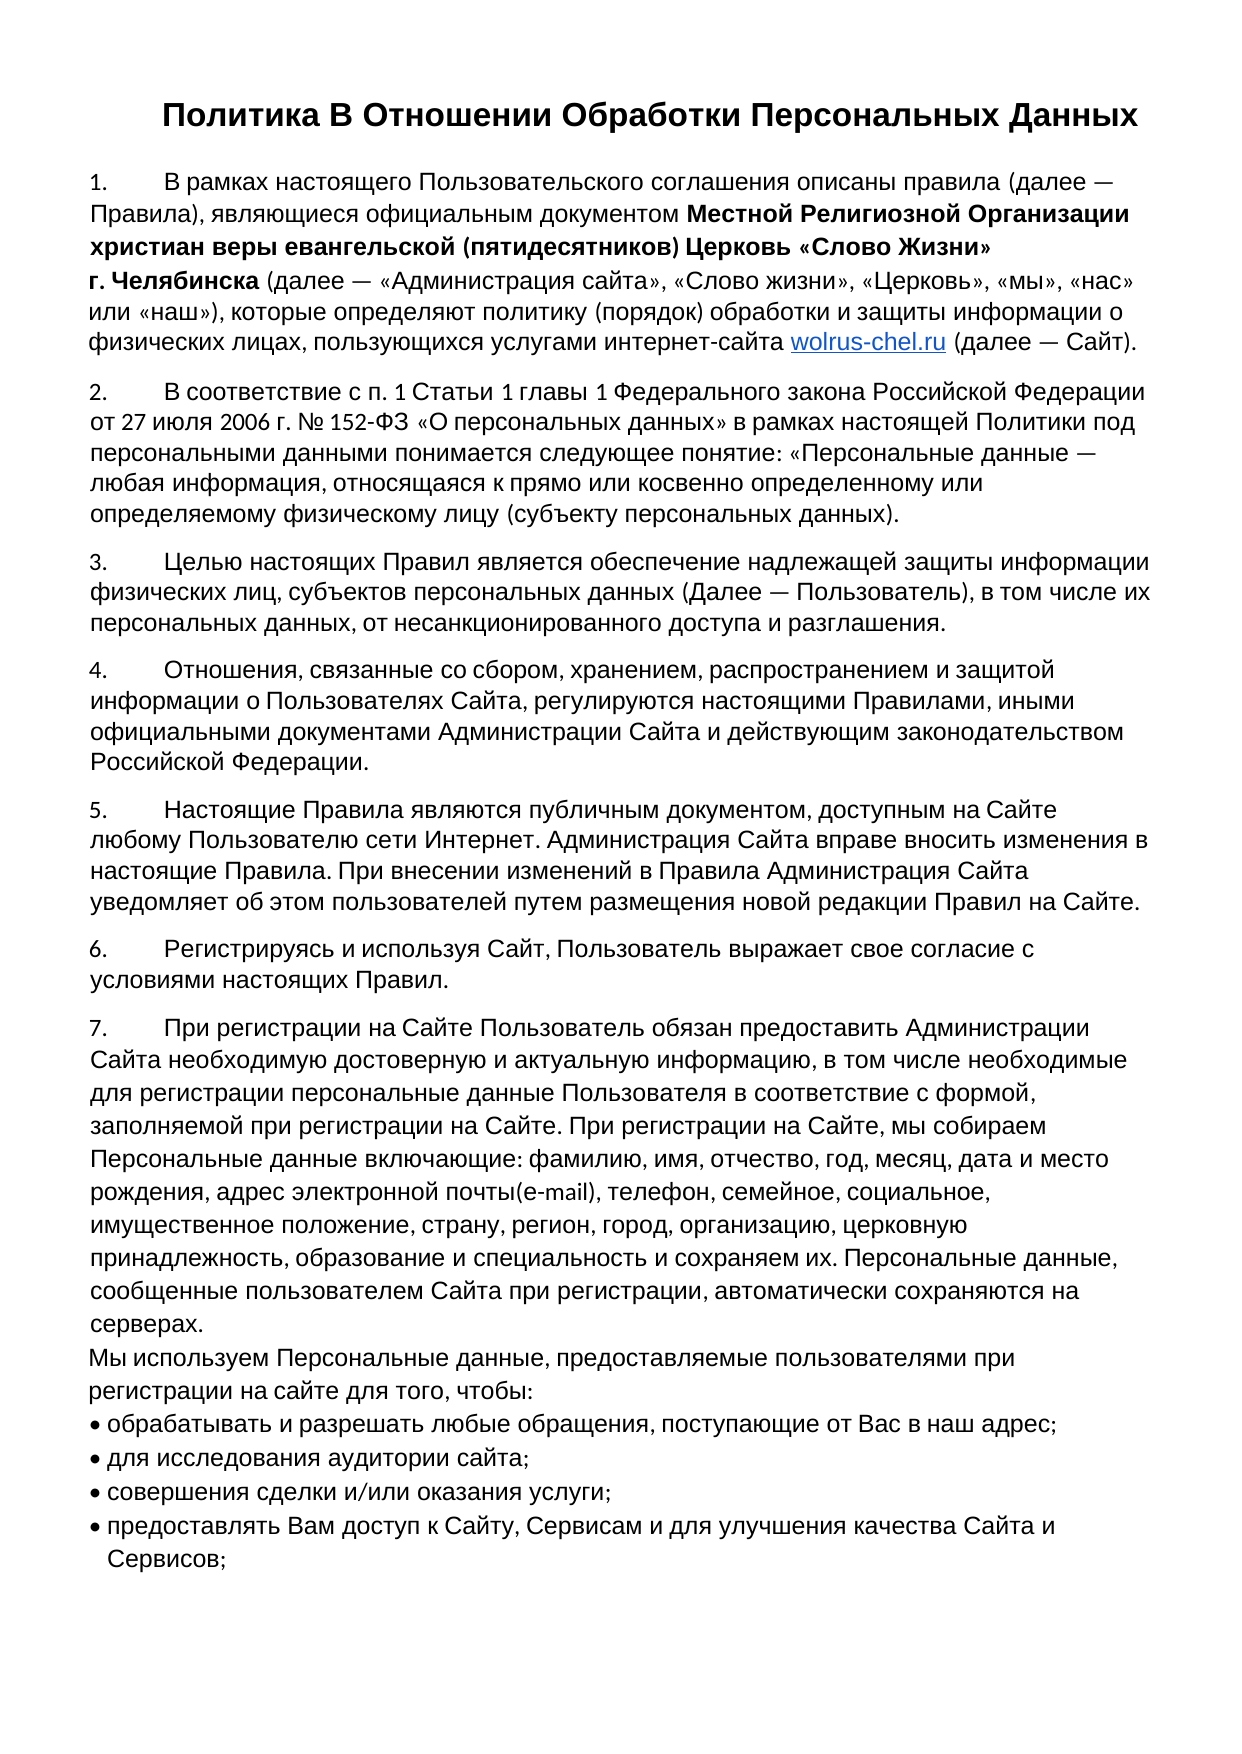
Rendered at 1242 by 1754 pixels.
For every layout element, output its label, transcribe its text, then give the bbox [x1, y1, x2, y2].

text г. Челябинска (далее — «Администрация сайта», «Слово жизни», «Церковь», «мы», «нас» или «наш»), которые определяют политику (порядок) обработки и защиты информации о физических лицах, пользующихся услугами интернет-сайта wolrus-chel.ru (далее — Сайт). [88, 265, 1151, 357]
list При регистрации на Сайте Пользователь обязан предоставить Администрации Сайта необходимую достоверную и актуальную информацию, в том числе необходимые для регистрации персональные данные Пользователя в соответствие с формой, заполняемой при регистрации на Сайте. При регистрации на Сайте, мы собираем Персональные данные включающие: фамилию, имя, отчество, год, месяц, дата и место рождения, адрес электронной почты(е-mail), телефон, семейное, социальное, имущественное положение, страну, регион, город, организацию, церковную принадлежность, образование и специальность и сохраняем их. Персональные данные, сообщенные пользователем Сайта при регистрации, автоматически сохраняются на серверах. [89, 1012, 1151, 1338]
list совершения сделки и/или оказания услуги; [89, 1476, 1151, 1507]
list предоставлять Вам доступ к Сайту, Сервисам и для улучшения качества Сайта и Сервисов; [89, 1510, 1151, 1574]
list В соответствие с п. 1 Статьи 1 главы 1 Федерального закона Российской Федерации от 27 июля 2006 г. № 152-ФЗ «О персональных данных» в рамках настоящей Политики под персональными данными понимается следующее понятие: «Персональные данные — любая информация, относящаяся к прямо или косвенно определенному или определяемому физическому лицу (субъекту персональных данных). [89, 376, 1151, 528]
list Настоящие Правила являются публичным документом, доступным на Сайте любому Пользователю сети Интернет. Администрация Сайта вправе вносить изменения в настоящие Правила. При внесении изменений в Правила Администрация Сайта уведомляет об этом пользователей путем размещения новой редакции Правил на Сайте. [89, 794, 1151, 916]
list В рамках настоящего Пользовательского соглашения описаны правила (далее — Правила), являющиеся официальным документом Местной Религиозной Организации христиан веры евангельской (пятидесятников) Церковь «Слово Жизни» [89, 166, 1151, 262]
list Отношения, связанные со сбором, хранением, распространением и защитой информации о Пользователях Сайта, регулируются настоящими Правилами, иными официальными документами Администрации Сайта и действующим законодательством Российской Федерации. [89, 655, 1151, 777]
list обрабатывать и разрешать любые обращения, поступающие от Вас в наш адрес; [89, 1409, 1151, 1439]
text Политика В Отношении Обработки Персональных Данных [89, 95, 1139, 133]
list Целью настоящих Правил является обеспечение надлежащей защиты информации физических лиц, субъектов персональных данных (Далее — Пользователь), в том числе их персональных данных, от несанкционированного доступа и разглашения. [89, 546, 1151, 637]
list для исследования аудитории сайта; [89, 1442, 1151, 1473]
list Регистрируясь и используя Сайт, Пользователь выражает свое согласие с условиями настоящих Правил. [89, 933, 1151, 994]
text Мы используем Персональные данные, предоставляемые пользователями при регистрации на сайте для того, чтобы: [88, 1342, 1151, 1405]
